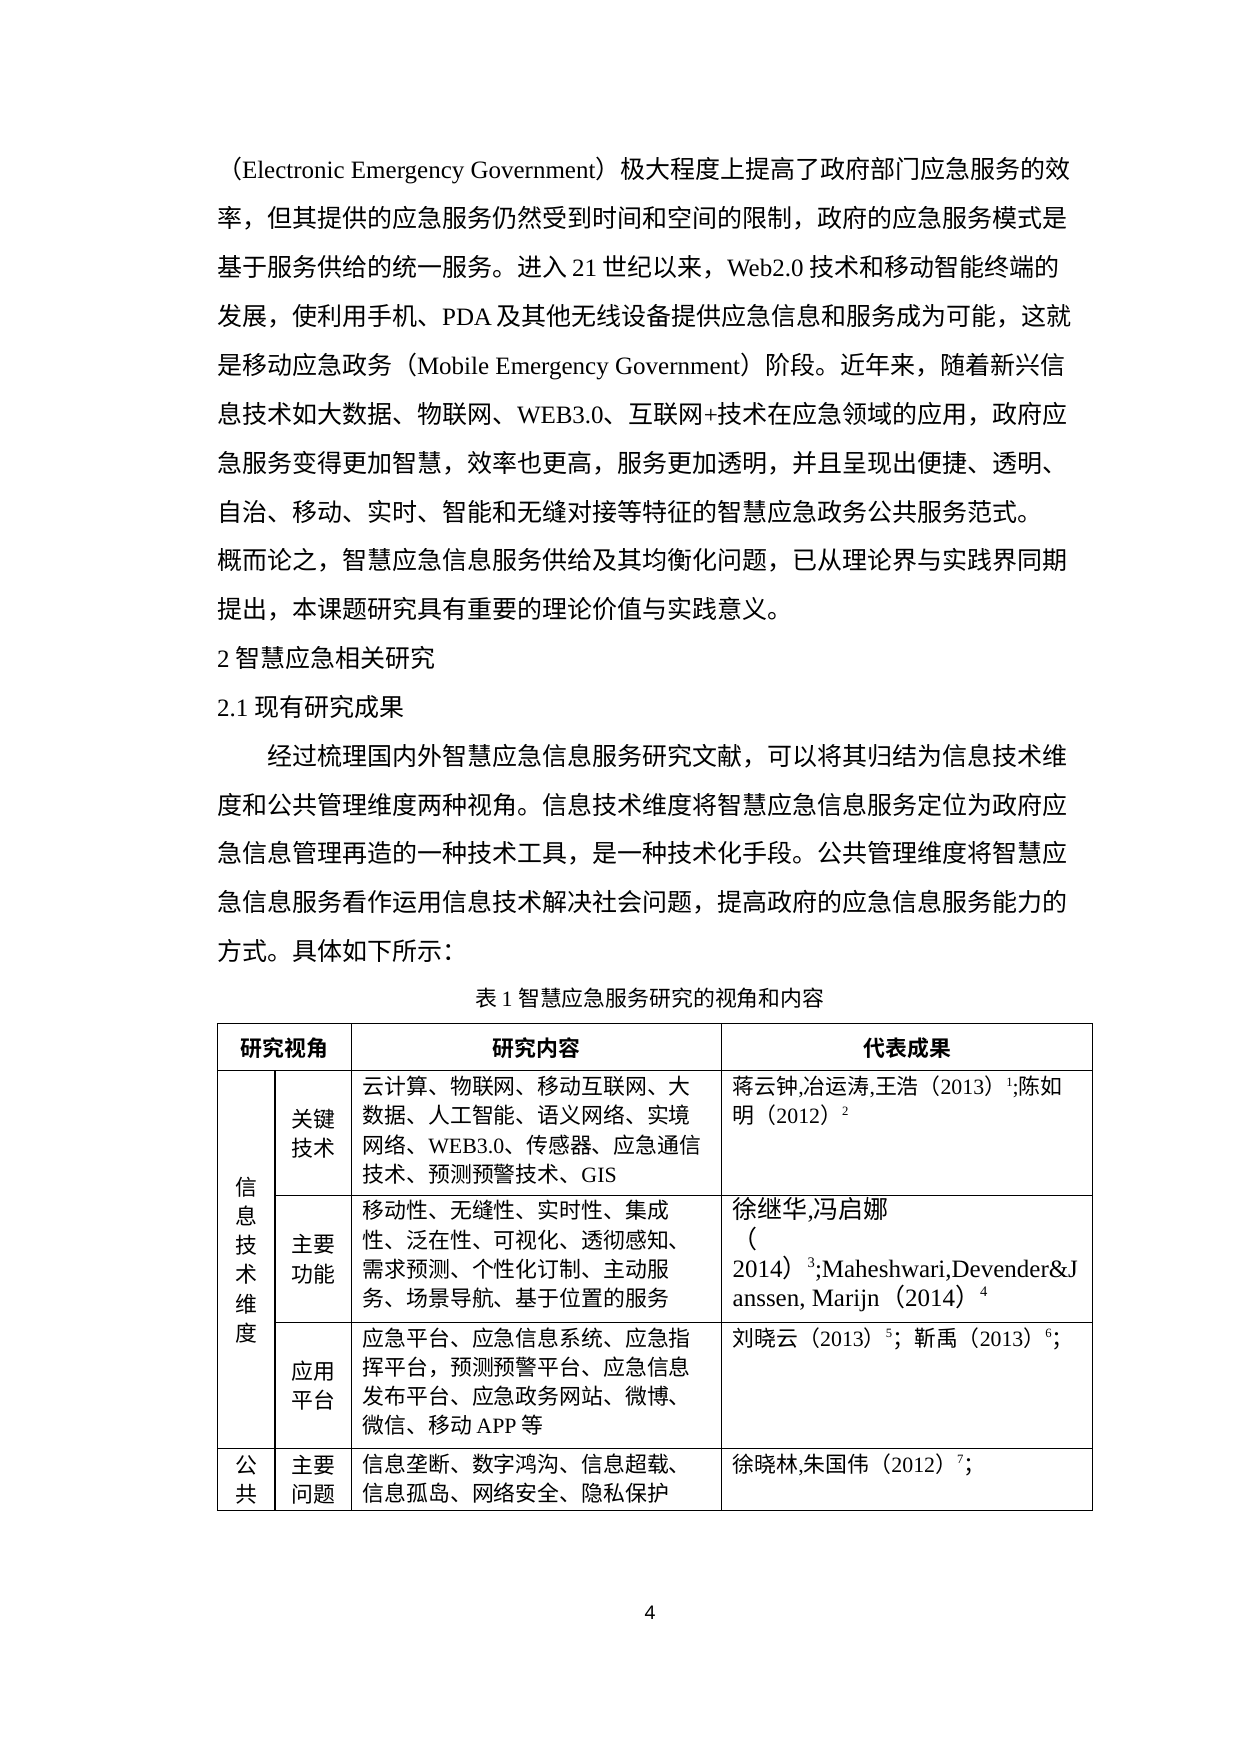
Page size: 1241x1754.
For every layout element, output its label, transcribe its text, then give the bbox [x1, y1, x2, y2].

table_header 研究内容 [352, 1024, 721, 1070]
table_cell 徐晓林,朱国伟（2012）； [722, 1449, 1092, 1509]
text 表1 智慧应急服务研究的视角和内容 [217, 981, 1082, 1012]
table_cell 主要功能 [276, 1196, 351, 1322]
text 2 智慧应急相关研究 [217, 638, 1082, 675]
table_cell 主要问题 [276, 1449, 351, 1509]
table_header 代表成果 [722, 1024, 1092, 1070]
table_cell 蒋云钟,冶运涛,王浩（2013）;陈如明（2012） [722, 1071, 1092, 1194]
text 经过梳理国内外智慧应急信息服务研究文献，可以将其归结为信息技术维度和公共管理维度两种视角。信息技术维度将智慧应急信息服务定位为政府应急信息管理再造的一种技术工具，是一种技术化手段。公共管理维度将智慧应急信息服务看作运用信息技术解决社会问题，提高政府的应急信息服务能力的方式。具体如下所示： [217, 736, 1082, 968]
table_cell 公共服务维度 [218, 1449, 274, 1509]
table_cell 徐继华,冯启娜（2014）;Maheshwari,Devender&Janssen, Marijn（2014） [722, 1196, 1092, 1322]
table_cell 云计算、物联网、移动互联网、大数据、人工智能、语义网络、实境网络、WEB3.0、传感器、应急通信技术、预测预警技术、GIS [352, 1071, 721, 1194]
text 2.1 现有研究成果 [217, 687, 1082, 724]
table_cell 应急平台、应急信息系统、应急指挥平台，预测预警平台、应急信息发布平台、应急政务网站、微博、微信、移动APP等 [352, 1323, 721, 1448]
table_cell 移动性、无缝性、实时性、集成性、泛在性、可视化、透彻感知、需求预测、个性化订制、主动服务、场景导航、基于位置的服务 [352, 1196, 721, 1322]
table_cell 刘晓云（2013）；靳禹（2013）； [722, 1323, 1092, 1448]
table_cell 信息垄断、数字鸿沟、信息超载、信息孤岛、网络安全、隐私保护 [352, 1449, 721, 1509]
table_header 研究视角 [218, 1024, 351, 1070]
table_cell 信息技术维度 [218, 1071, 274, 1448]
table_cell 关键技术 [276, 1071, 351, 1194]
table_cell 应用平台 [276, 1323, 351, 1448]
text 概而论之，智慧应急信息服务供给及其均衡化问题，已从理论界与实践界同期提出，本课题研究具有重要的理论价值与实践意义。 [217, 541, 1082, 626]
